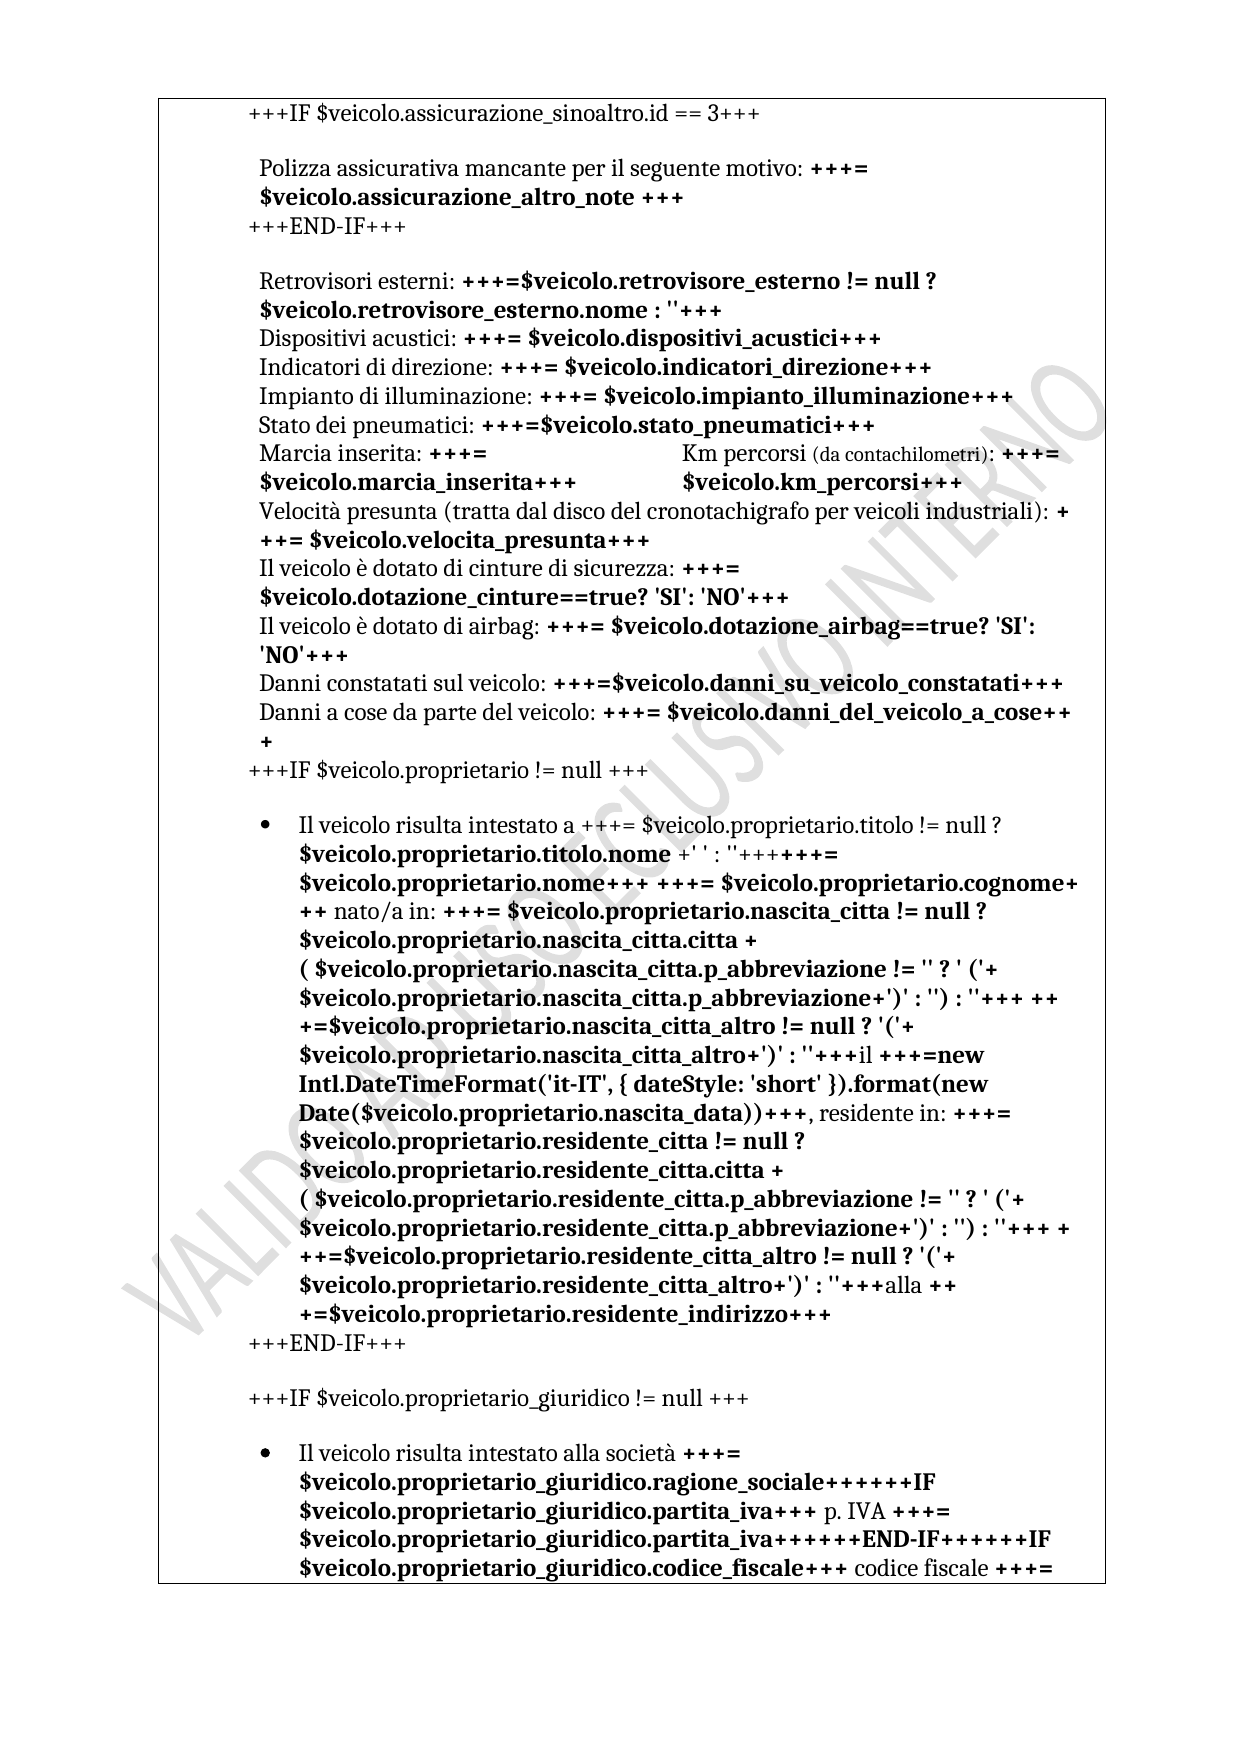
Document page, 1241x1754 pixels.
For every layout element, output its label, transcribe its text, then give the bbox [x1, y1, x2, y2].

table_header +++= i+++. [159, 99, 236, 1583]
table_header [236, 99, 1105, 1583]
